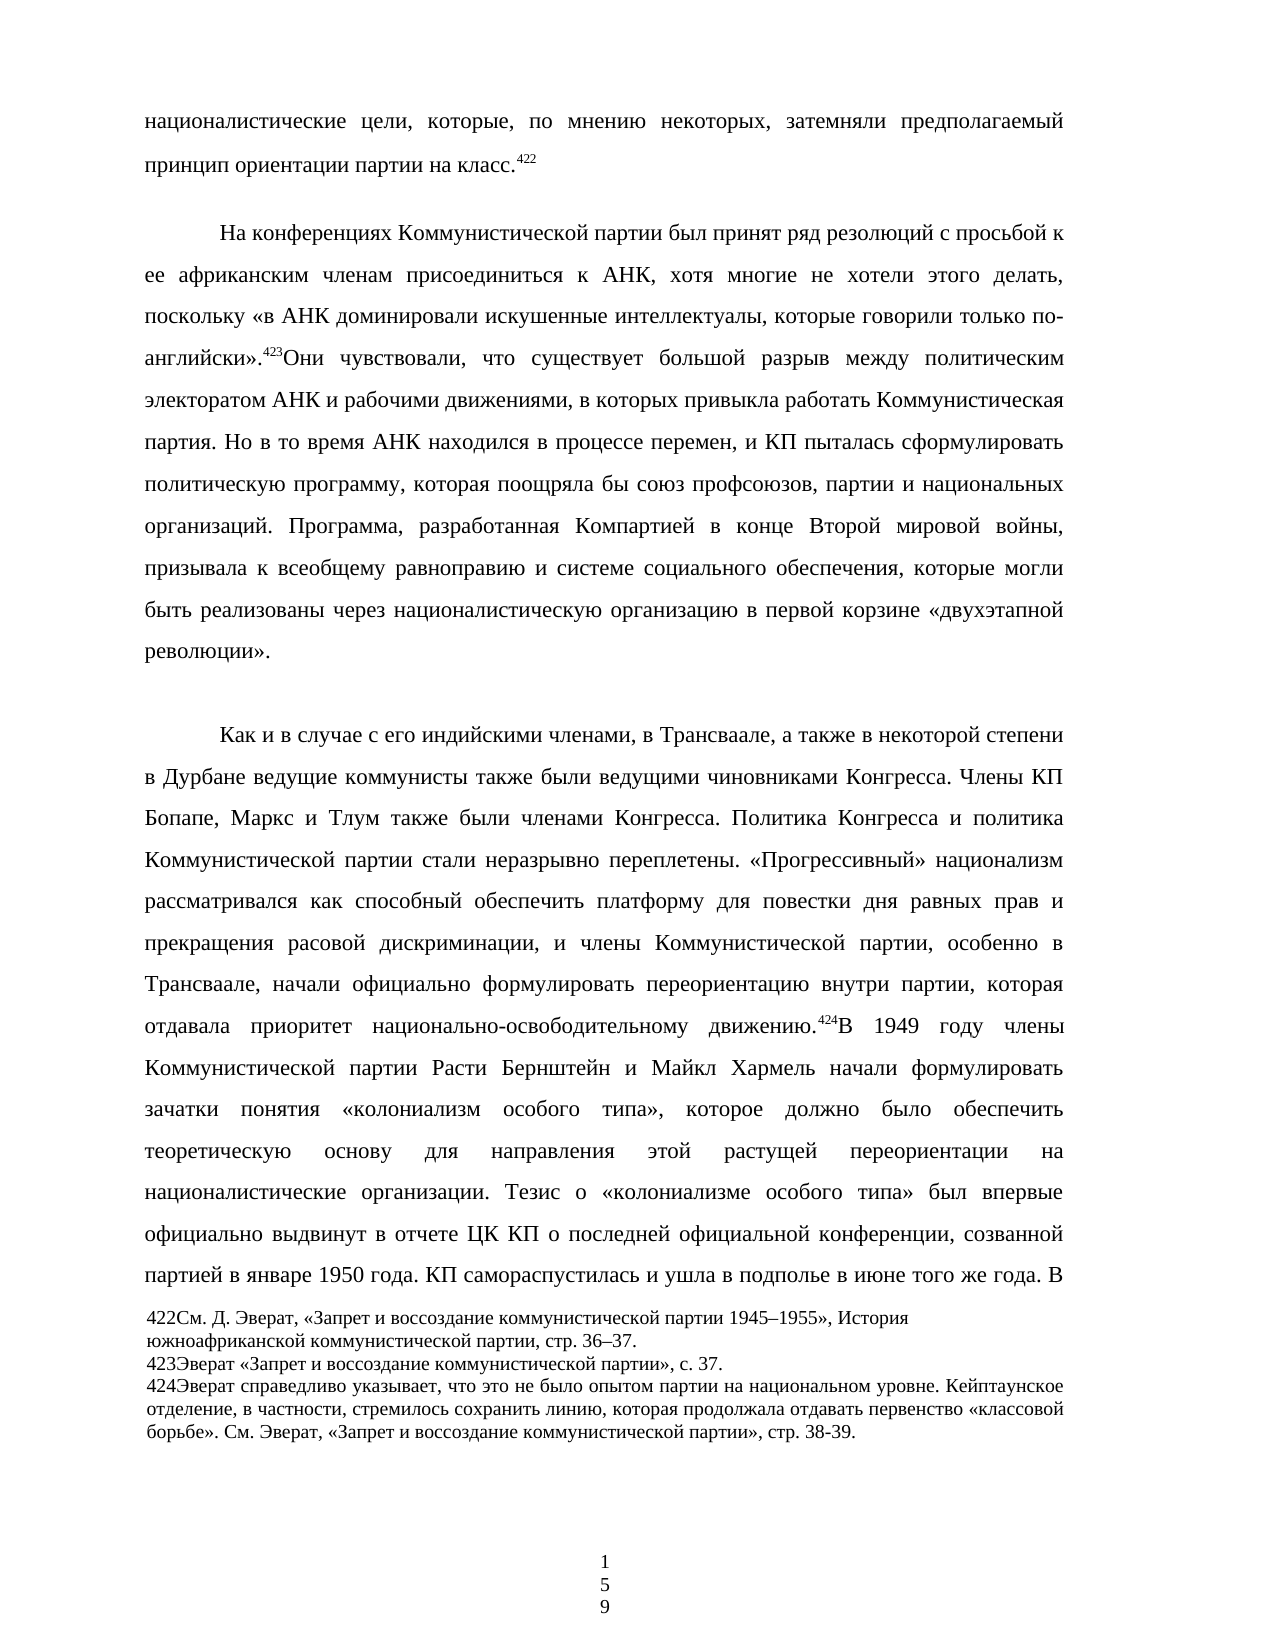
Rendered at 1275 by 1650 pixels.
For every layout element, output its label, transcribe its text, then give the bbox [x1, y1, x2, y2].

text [144, 721, 1065, 1288]
text На конференциях Коммунистической партии был принят ряд резолюций с просьбой к ее африканским членам присоединиться к АНК, хотя многие не хотели этого делать, поскольку «в АНК доминировали искушенные интеллектуалы, которые говорили только по-английски».Они чувствовали, что существует большой разрыв между политическим электоратом АНК и рабочими движениями, в которых привыкла работать Коммунистическая партия. Но в то время АНК находился в процессе перемен, и КП пыталась сформулировать политическую программу, которая поощряла бы союз профсоюзов, партии и национальных организаций. Программа, разработанная Компартией в конце Второй мировой войны, призывала к всеобщему равноправию и системе социального обеспечения, которые могли быть реализованы через националистическую организацию в первой корзине «двухэтапной революции». [144, 219, 1065, 664]
text националистические цели, которые, по мнению некоторых, затемняли предполагаемый принцип ориентации партии на класс. [144, 108, 1065, 177]
